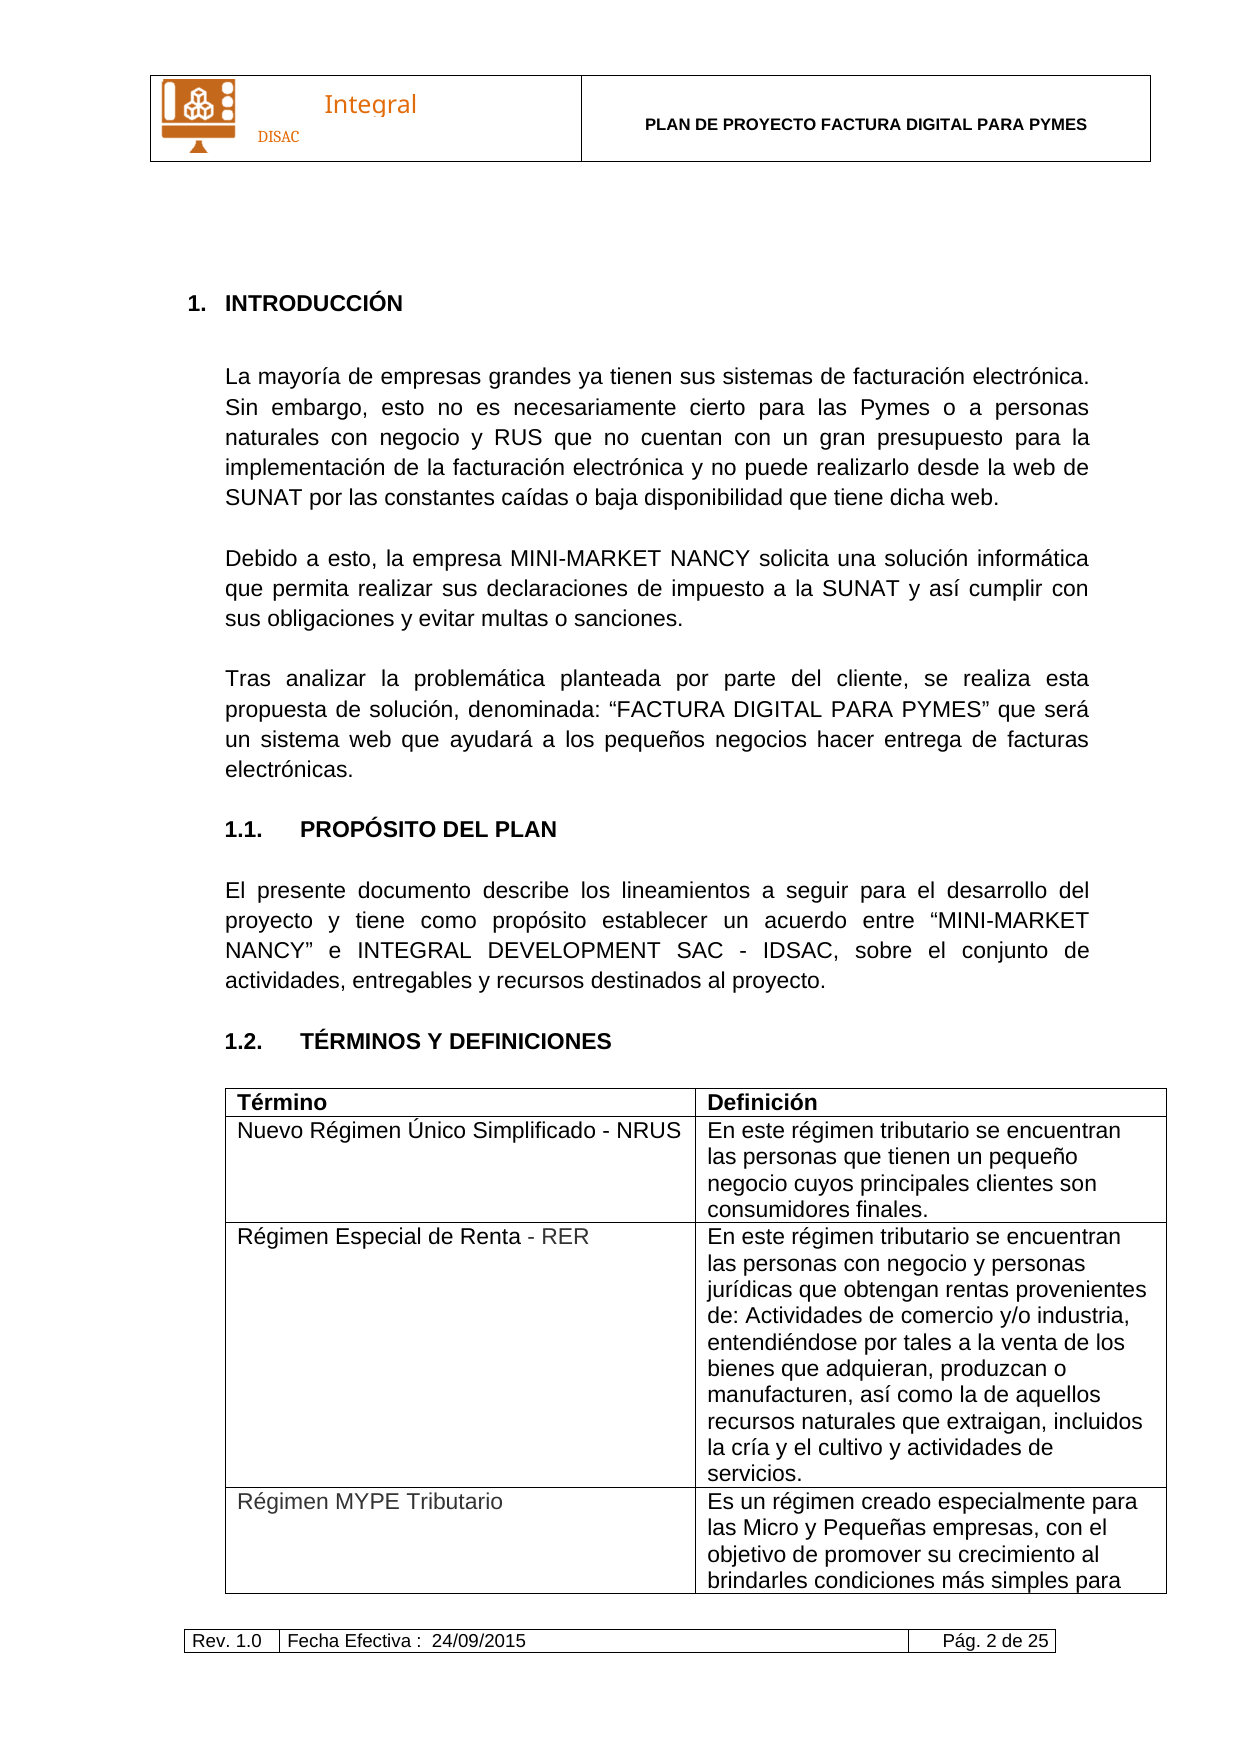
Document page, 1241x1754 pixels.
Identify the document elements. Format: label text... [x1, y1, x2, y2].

text El presente documento describe los lineamientos a seguir para el desarrollo del proyecto y tiene como propósito establecer un acuerdo entre “MINI-MARKET NANCY” e INTEGRAL DEVELOPMENT SAC - IDSAC, sobre el conjunto de actividades, entregables y recursos destinados al proyecto. [225, 877, 1090, 994]
table_cell En este régimen tributario se encuentran las personas que tienen un pequeño negocio cuyos principales clientes son consumidores finales. [696, 1117, 1166, 1222]
table_header Definición [696, 1089, 1166, 1116]
text Tras analizar la problemática planteada por parte del cliente, se realiza esta propuesta de solución, denominada: “FACTURA DIGITAL PARA PYMES” que será un sistema web que ayudará a los pequeños negocios hacer entrega de facturas electrónicas. [225, 665, 1090, 782]
table_header Término [226, 1089, 695, 1116]
text La mayoría de empresas grandes ya tienen sus sistemas de facturación electrónica. Sin embargo, esto no es necesariamente cierto para las Pymes o a personas naturales con negocio y RUS que no cuentan con un gran presupuesto para la implementación de la facturación electrónica y no puede realizarlo desde la web de SUNAT por las constantes caídas o baja disponibilidad que tiene dicha web. [225, 363, 1090, 511]
list PROPÓSITO DEL PLAN [262, 816, 1090, 843]
text Debido a esto, la empresa MINI-MARKET NANCY solicita una solución informática que permita realizar sus declaraciones de impuesto a la SUNAT y así cumplir con sus obligaciones y evitar multas o sanciones. [225, 544, 1090, 631]
list TÉRMINOS Y DEFINICIONES [262, 1028, 1090, 1054]
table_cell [226, 1488, 695, 1593]
subtitle INTRODUCCIÓN [187, 290, 1090, 317]
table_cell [696, 1488, 1166, 1593]
table_cell En este régimen tributario se encuentran las personas con negocio y personas jurídicas que obtengan rentas provenientes de: Actividades de comercio y/o industria, entendiéndose por tales a la venta de los bienes que adquieran, produzcan o manufacturen, así como la de aquellos recursos naturales que extraigan, incluidos la cría y el cultivo y actividades de servicios. [696, 1223, 1166, 1487]
table_cell Régimen Especial de Renta - RER [226, 1223, 695, 1487]
table_cell Nuevo Régimen Único Simplificado - NRUS [226, 1117, 695, 1222]
